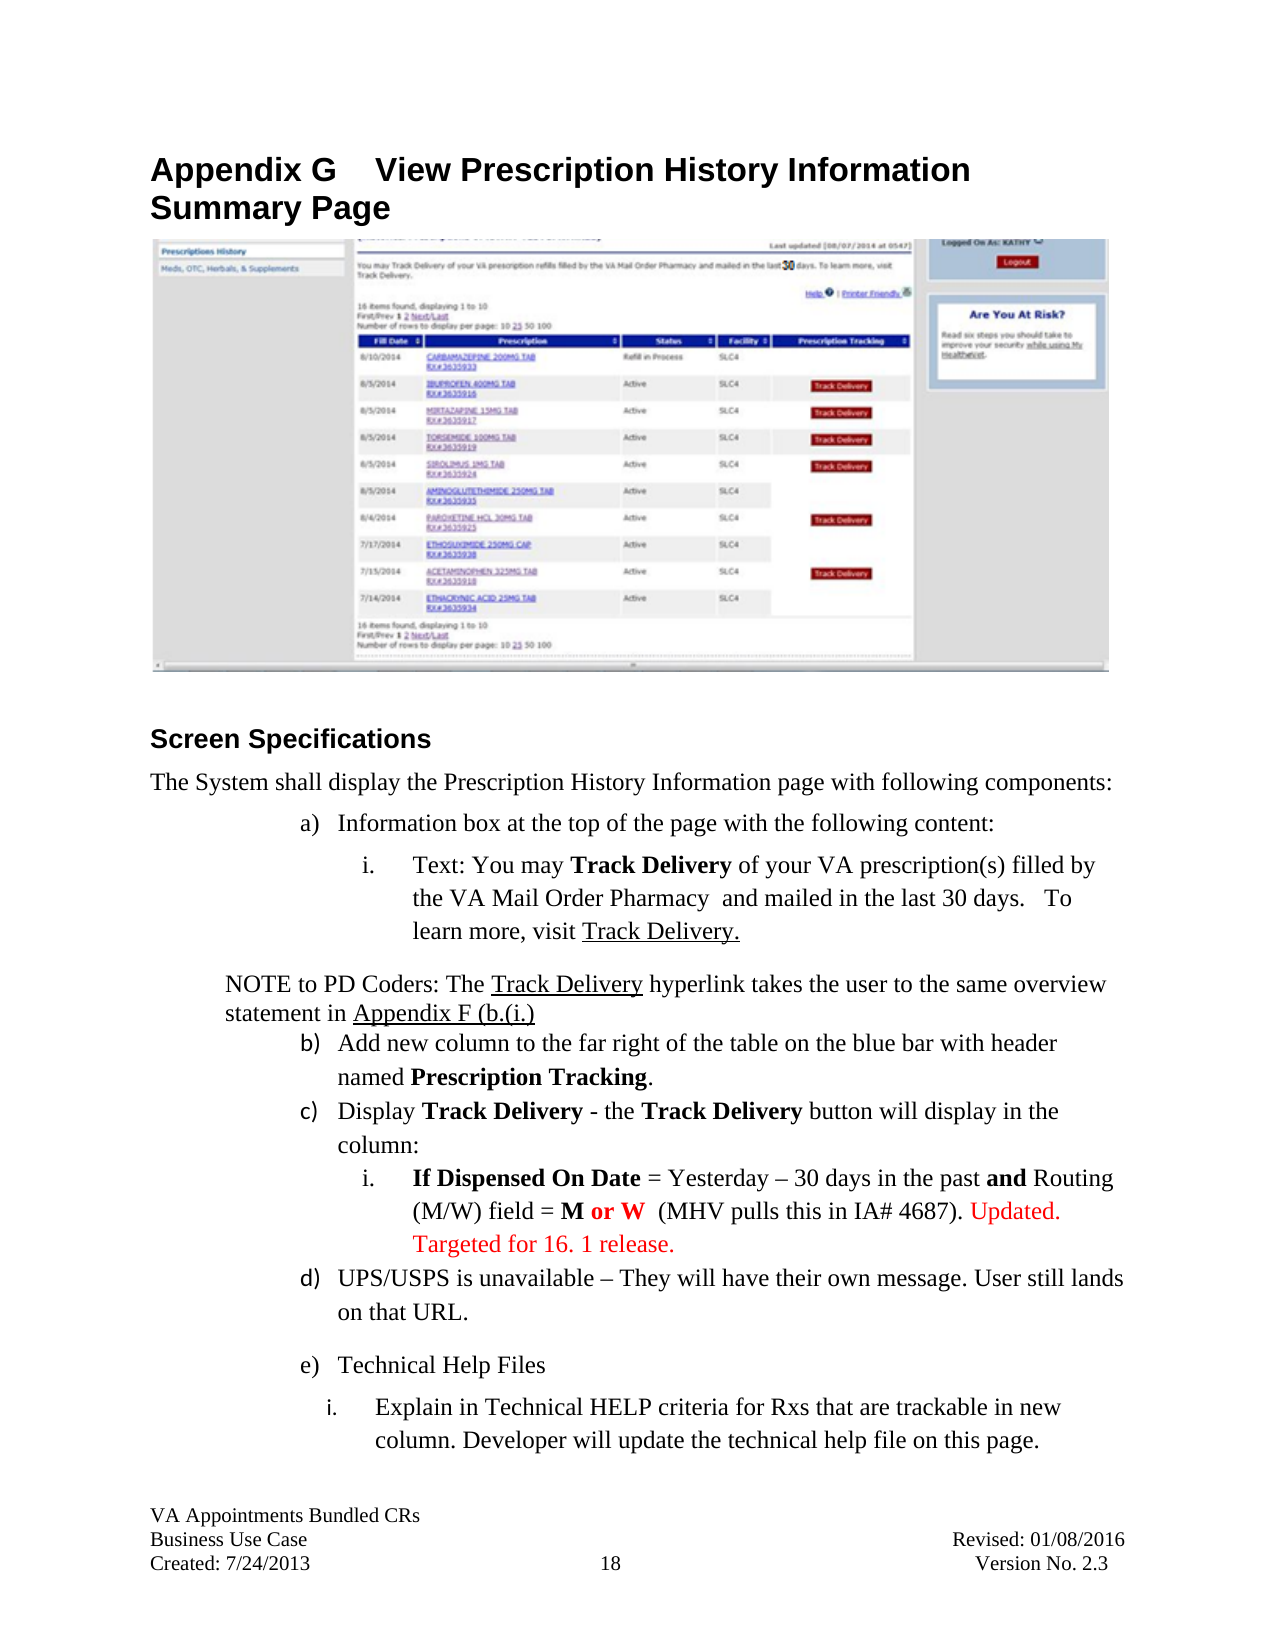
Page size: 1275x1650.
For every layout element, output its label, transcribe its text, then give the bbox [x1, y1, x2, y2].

text NOTE to PD Coders: The Track Delivery hyperlink takes the user to the same overview statement in Appendix F (b.(i.) [225, 969, 1125, 1027]
list Display Track Delivery - the Track Delivery button will display in the column: [300, 1095, 1125, 1158]
list Information box at the top of the page with the following content: [300, 808, 1125, 837]
list Technical Help Files [300, 1350, 1125, 1379]
list Add new column to the far right of the table on the blue bar with header named Prescription Tracking. [300, 1027, 1125, 1091]
text The System shall display the Prescription History Information page with following components: [150, 767, 1125, 796]
list If Dispensed On Date = Yesterday – 30 days in the past and Routing (M/W) field = M or W (MHV pulls this in IA# 4687). Updated. Targeted for 16. 1 release. [375, 1163, 1125, 1257]
list Explain in Technical HELP criteria for Rxs that are trackable in new column. Developer will update the technical help file on this page. [337, 1392, 1125, 1454]
text Screen Specifications [150, 723, 1125, 755]
list Text: You may Track Delivery of your VA prescription(s) filled by the VA Mail Order Pharmacy and mailed in the last 30 days. To learn more, visit Track Delivery. [375, 850, 1125, 944]
list UPS/USPS is unavailable – They will have their own message. User still lands on that URL. [300, 1262, 1125, 1325]
picture [150, 239, 1109, 672]
list Appendix G View Prescription History Information Summary Page [150, 150, 1125, 227]
